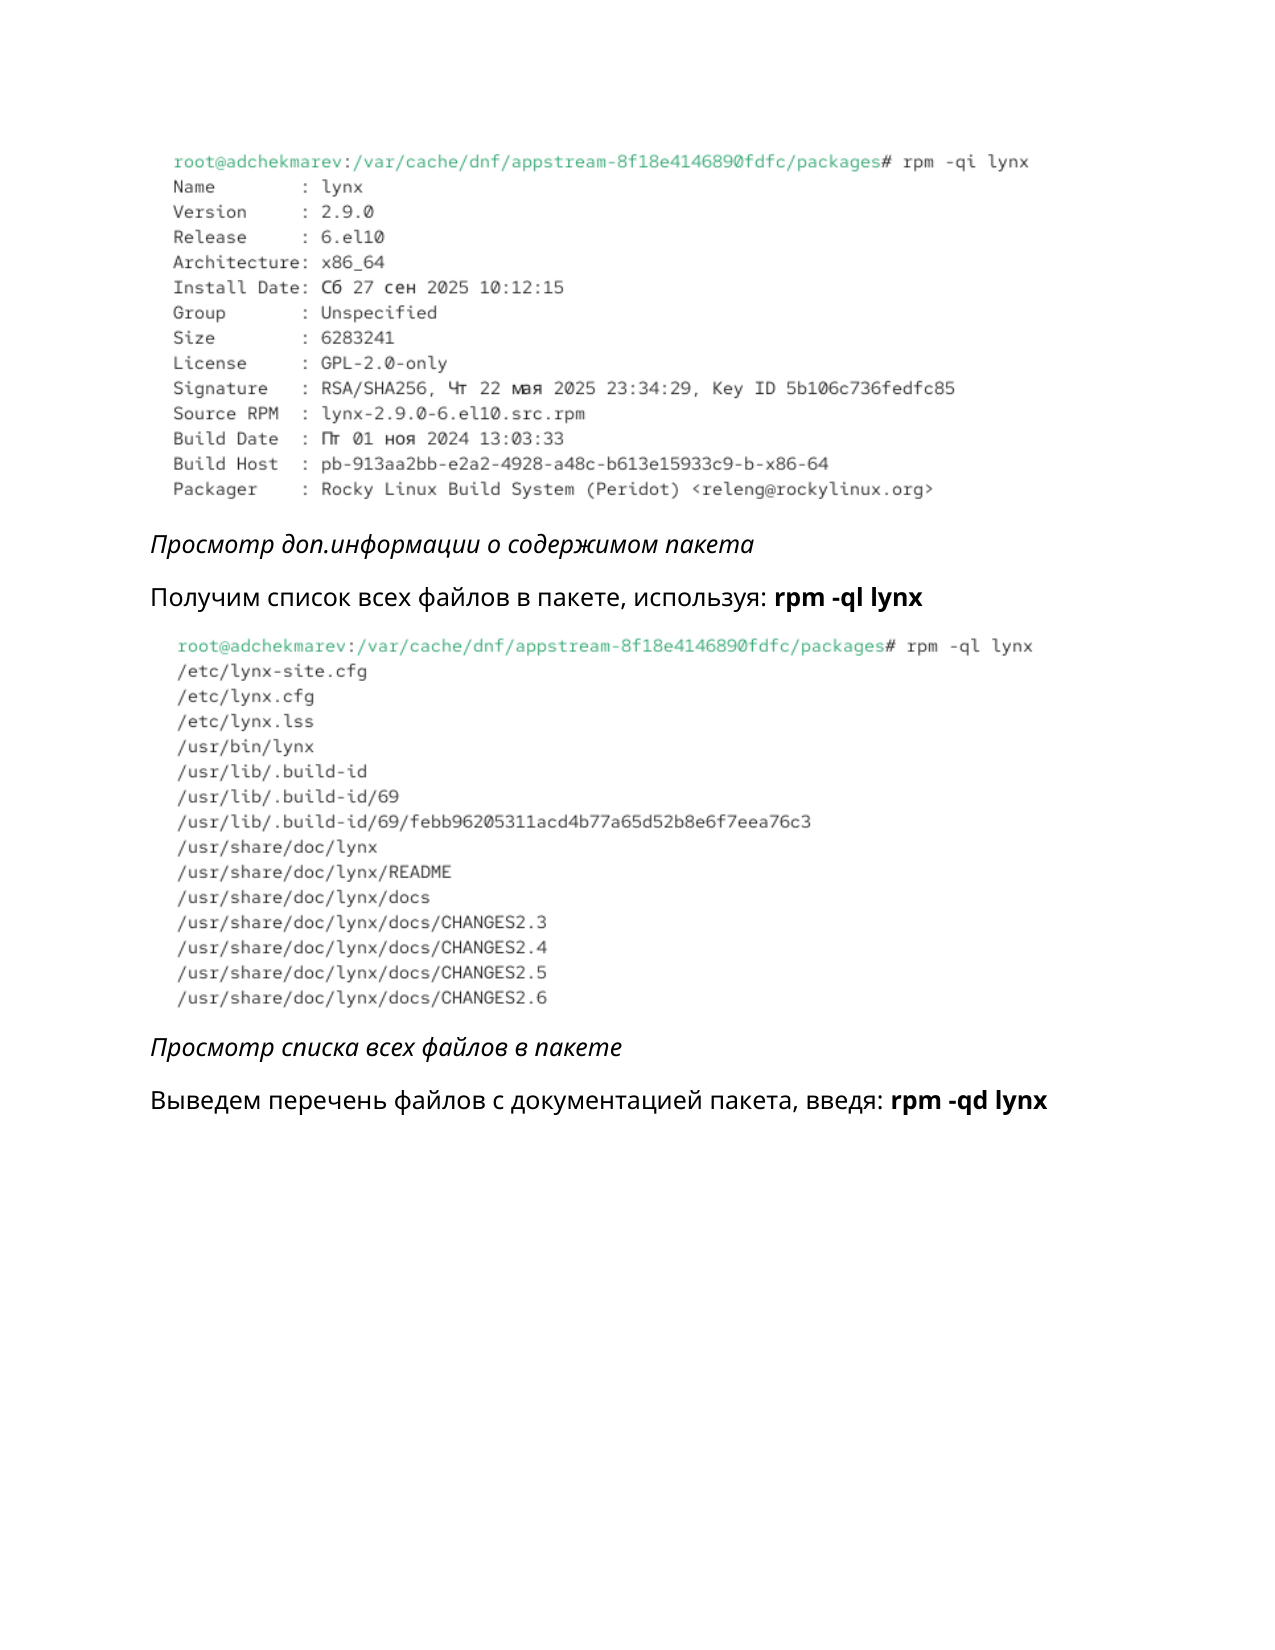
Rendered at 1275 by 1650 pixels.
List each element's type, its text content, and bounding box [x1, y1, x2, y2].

text Выведем перечень файлов с документацией пакета, введя: rpm -qd lynx [150, 1083, 1125, 1117]
text Просмотр доп.информации о содержимом пакета [150, 527, 1125, 561]
picture [168, 632, 1044, 1009]
text Просмотр списка всех файлов в пакете [150, 1030, 1125, 1064]
text Получим список всех файлов в пакете, используя: rpm -ql lynx [150, 580, 1125, 614]
picture [168, 150, 1044, 507]
